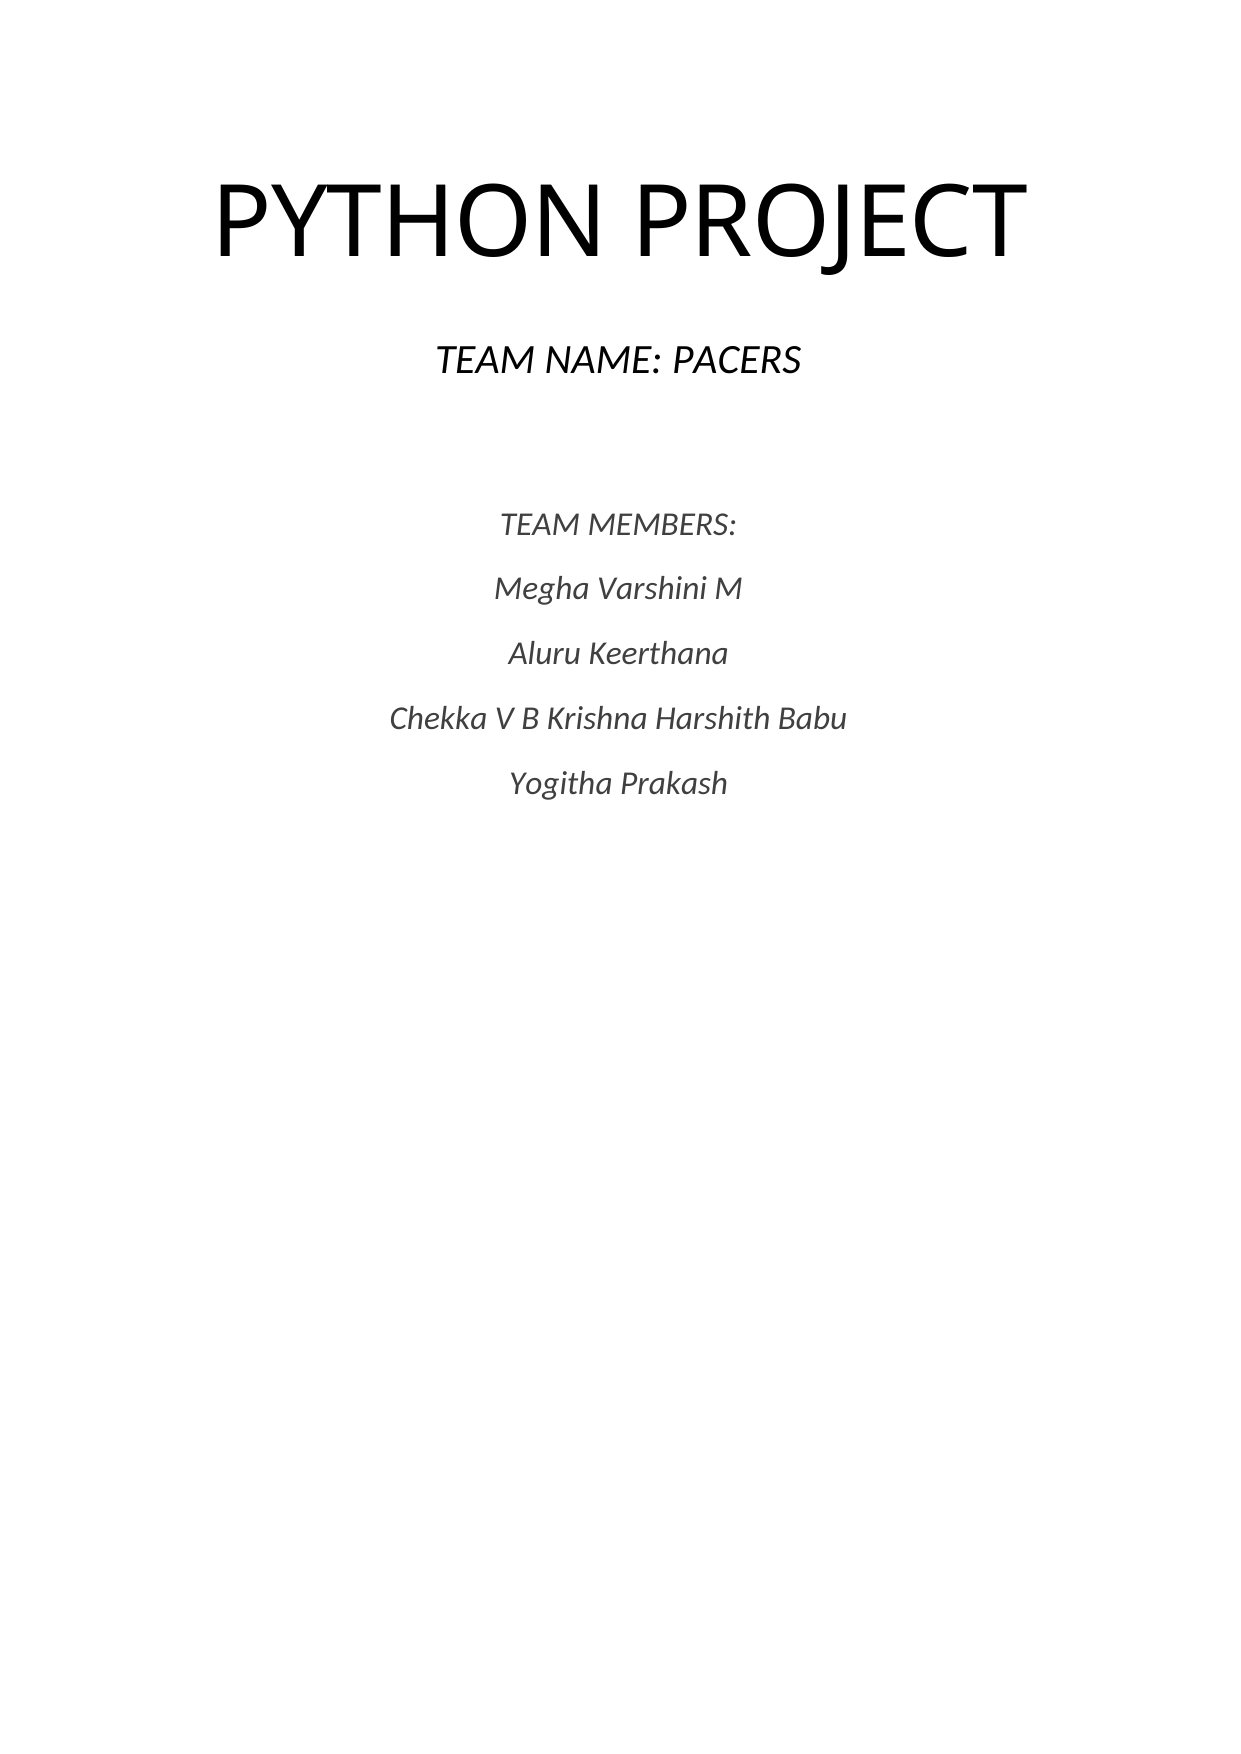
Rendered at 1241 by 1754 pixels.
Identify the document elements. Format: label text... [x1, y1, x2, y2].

text Chekka V B Krishna Harshith Babu [240, 697, 1000, 738]
title PYTHON PROJECT [150, 150, 1090, 286]
text Megha Varshini M [240, 567, 1000, 608]
text Aluru Keerthana [240, 632, 1000, 673]
text TEAM NAME: PACERS [150, 333, 1090, 384]
text Yogitha Prakash [240, 762, 1000, 802]
text TEAM MEMBERS: [240, 503, 1000, 543]
